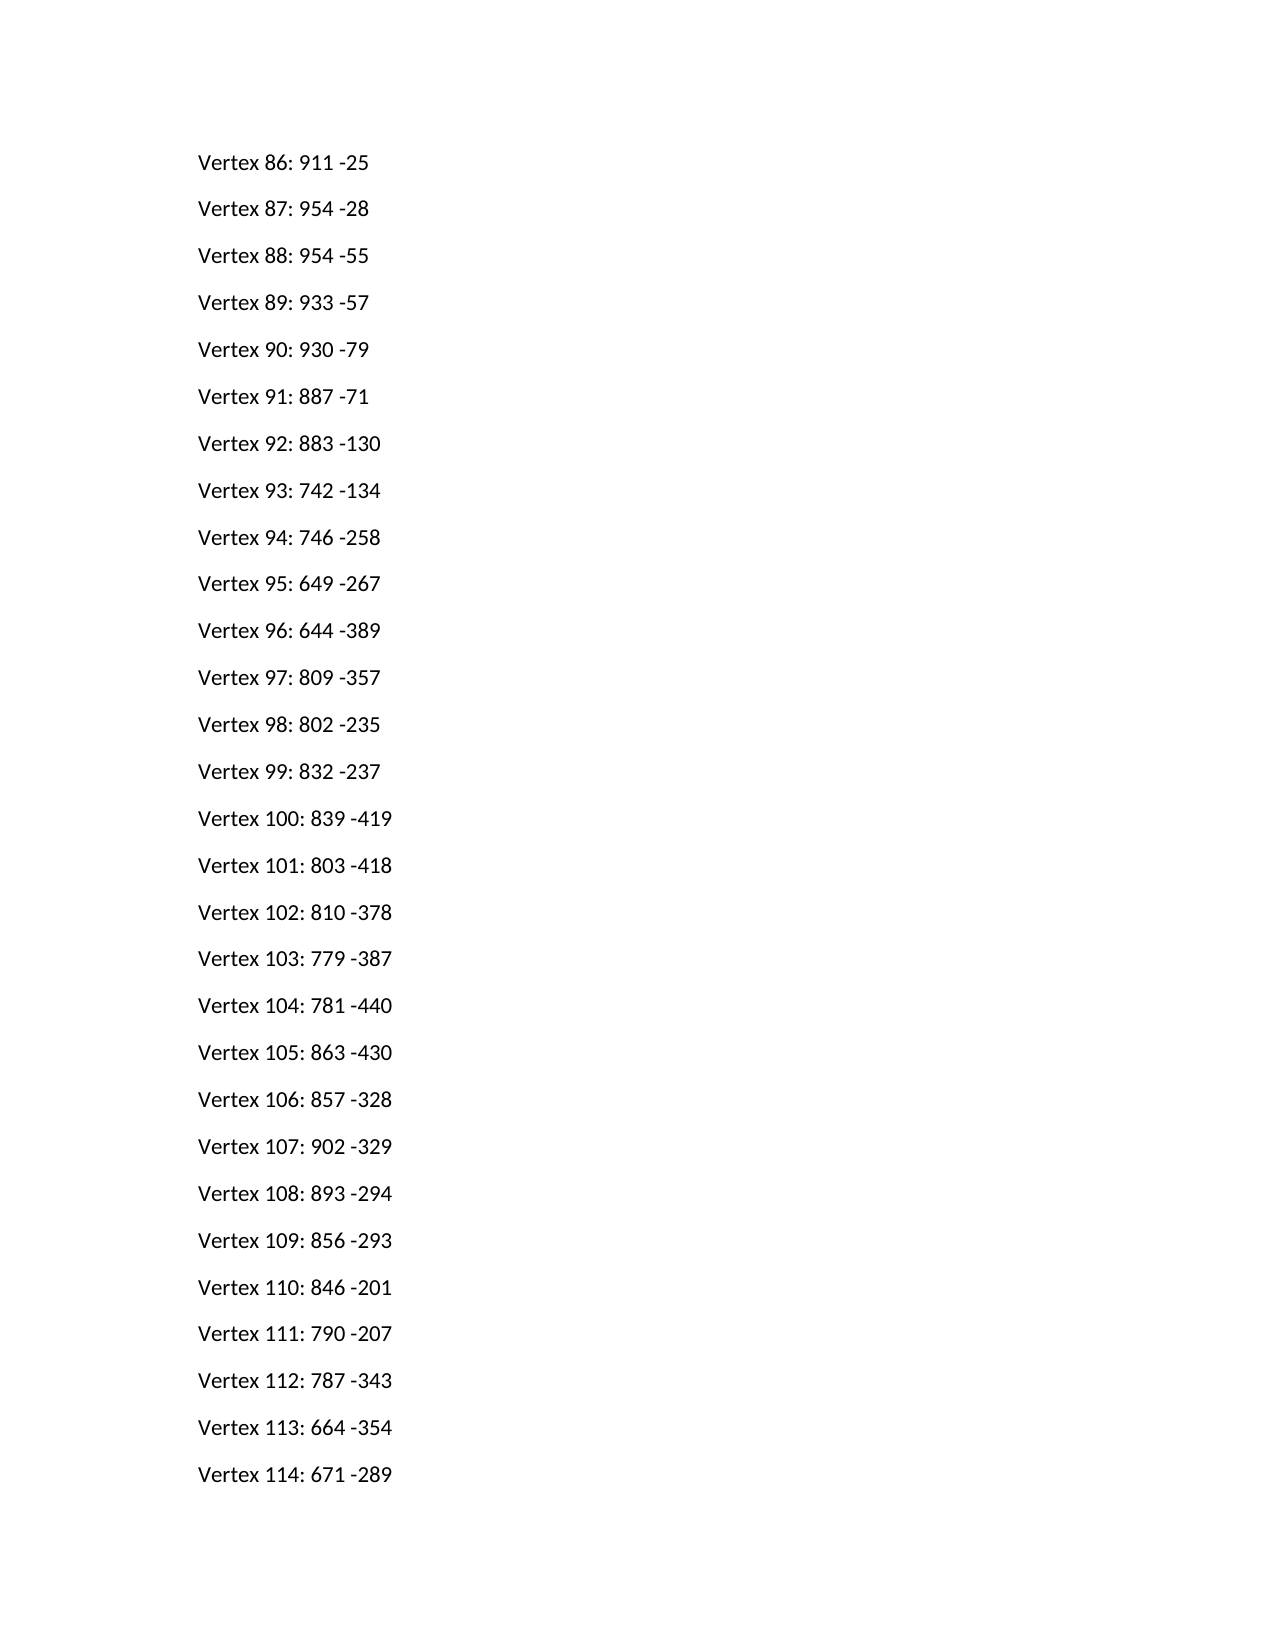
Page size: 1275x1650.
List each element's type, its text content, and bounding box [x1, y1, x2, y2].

text Vertex 107: 902 -329 [177, 1132, 1098, 1160]
text Vertex 100: 839 -419 [177, 804, 1098, 832]
text Vertex 105: 863 -430 [177, 1038, 1098, 1066]
text Vertex 103: 779 -387 [177, 944, 1098, 972]
text Vertex 96: 644 -389 [177, 616, 1098, 644]
text Vertex 86: 911 -25 [177, 148, 1098, 176]
text Vertex 104: 781 -440 [177, 991, 1098, 1019]
text Vertex 112: 787 -343 [177, 1366, 1098, 1394]
text Vertex 114: 671 -289 [177, 1460, 1098, 1488]
text Vertex 97: 809 -357 [177, 663, 1098, 691]
text Vertex 95: 649 -267 [177, 569, 1098, 597]
text Vertex 98: 802 -235 [177, 710, 1098, 738]
text Vertex 101: 803 -418 [177, 851, 1098, 879]
text Vertex 99: 832 -237 [177, 757, 1098, 785]
text Vertex 90: 930 -79 [177, 335, 1098, 363]
text Vertex 102: 810 -378 [177, 898, 1098, 926]
text Vertex 92: 883 -130 [177, 429, 1098, 457]
text Vertex 93: 742 -134 [177, 476, 1098, 504]
text Vertex 88: 954 -55 [177, 241, 1098, 269]
text Vertex 94: 746 -258 [177, 523, 1098, 551]
text Vertex 108: 893 -294 [177, 1179, 1098, 1207]
text Vertex 89: 933 -57 [177, 288, 1098, 316]
text Vertex 109: 856 -293 [177, 1226, 1098, 1254]
text Vertex 106: 857 -328 [177, 1085, 1098, 1113]
text Vertex 91: 887 -71 [177, 382, 1098, 410]
text Vertex 113: 664 -354 [177, 1413, 1098, 1441]
text Vertex 87: 954 -28 [177, 194, 1098, 222]
text Vertex 111: 790 -207 [177, 1319, 1098, 1347]
text Vertex 110: 846 -201 [177, 1273, 1098, 1301]
